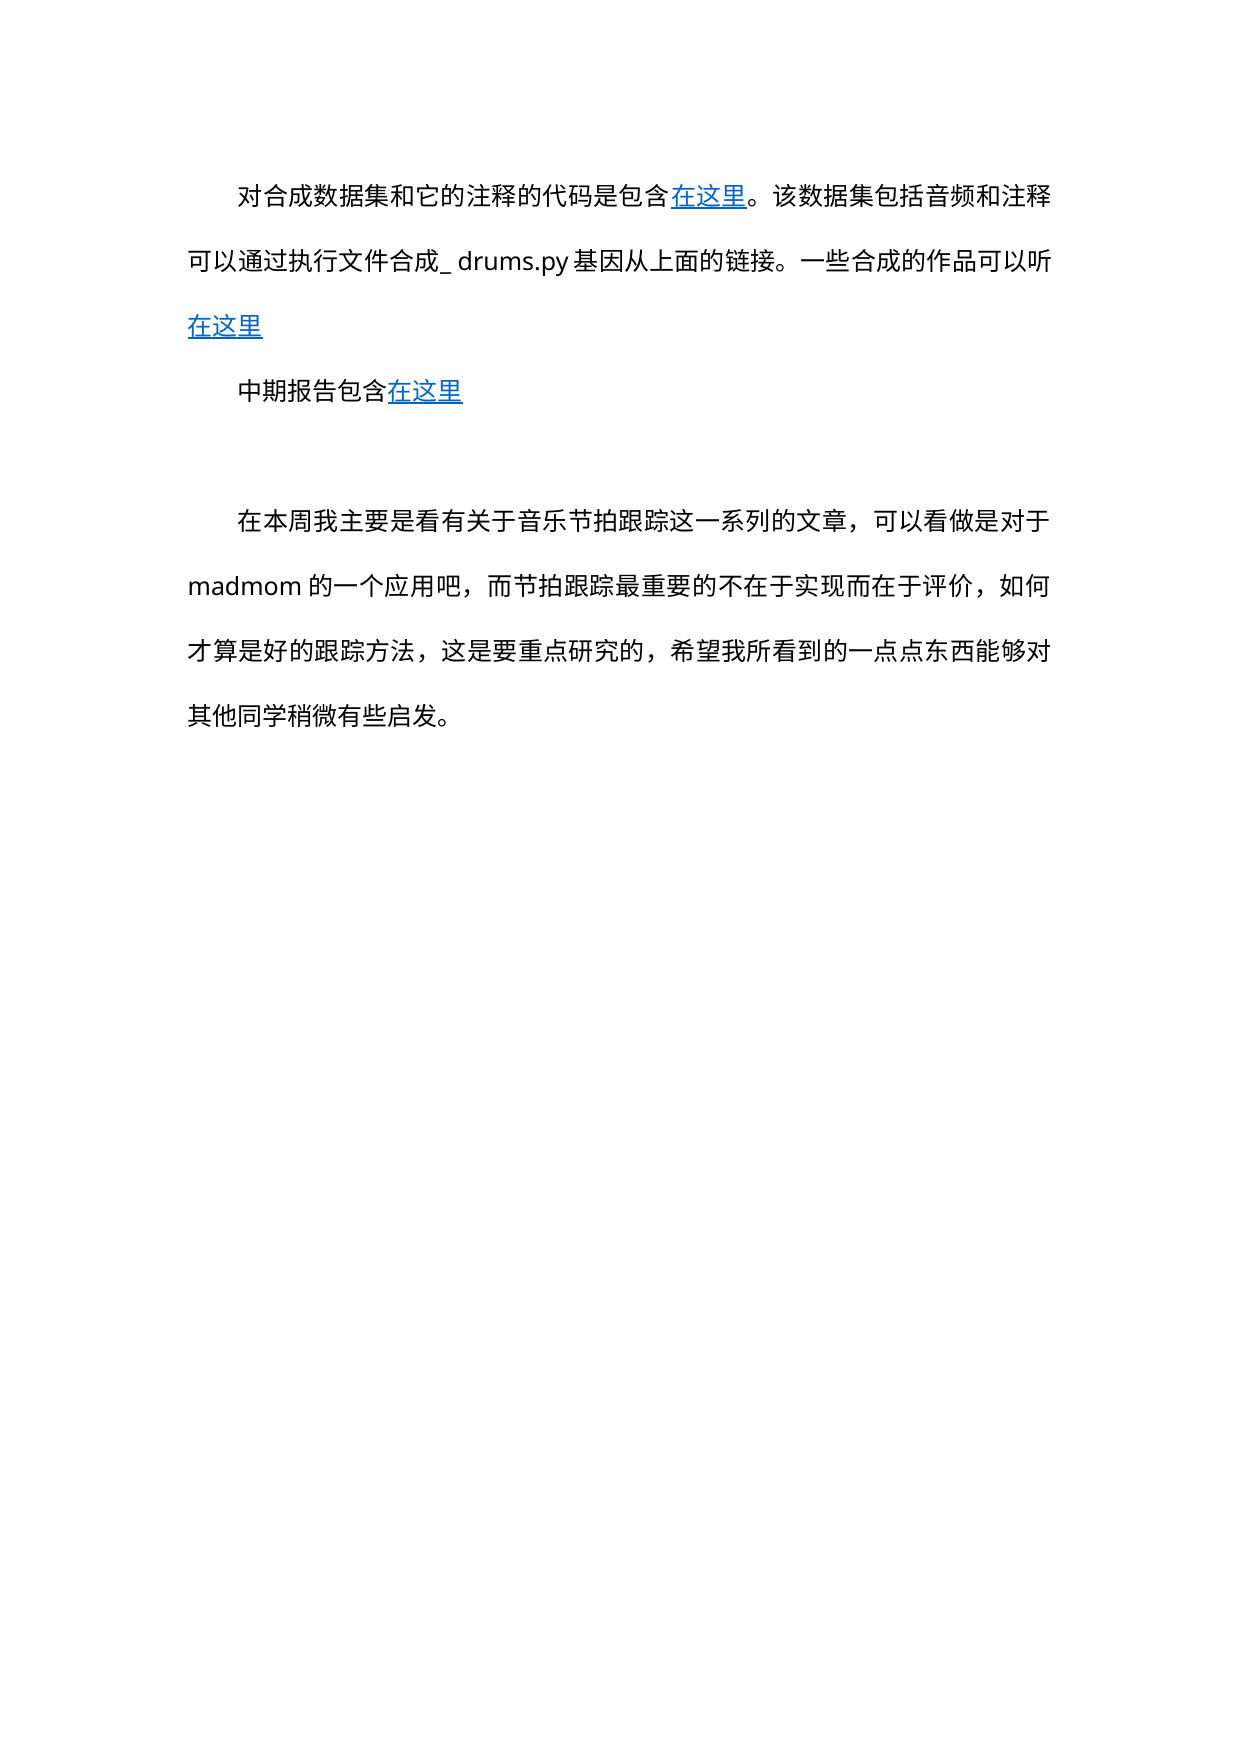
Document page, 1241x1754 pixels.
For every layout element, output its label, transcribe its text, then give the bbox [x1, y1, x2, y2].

text 对合成数据集和它的注释的代码是包含在这里。该数据集包括音频和注释可以通过执行文件合成_ drums.py基因从上面的链接。一些合成的作品可以听在这里 [187, 162, 1053, 357]
text 中期报告包含在这里 [187, 357, 1053, 422]
text 在本周我主要是看有关于音乐节拍跟踪这一系列的文章，可以看做是对于madmom的一个应用吧，而节拍跟踪最重要的不在于实现而在于评价，如何才算是好的跟踪方法，这是要重点研究的，希望我所看到的一点点东西能够对其他同学稍微有些启发。 [187, 487, 1053, 747]
